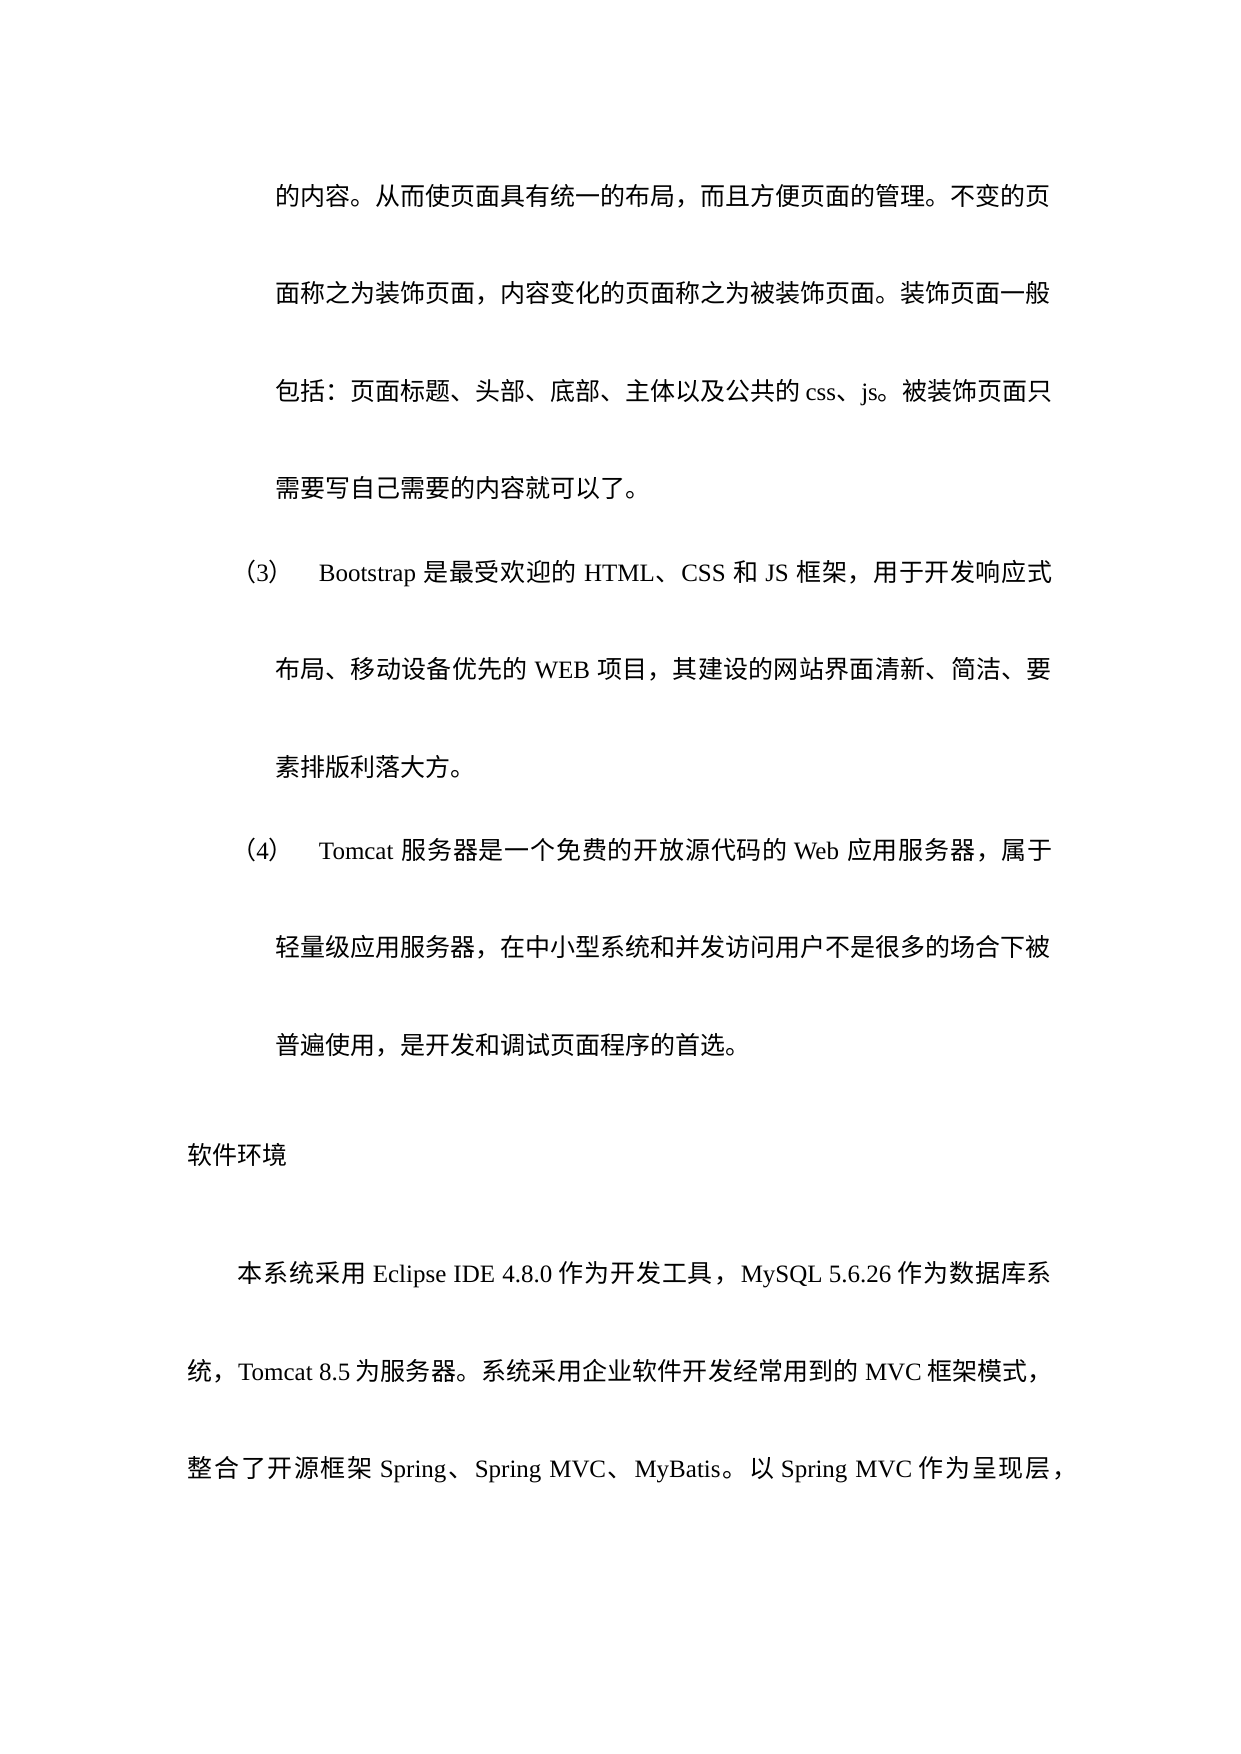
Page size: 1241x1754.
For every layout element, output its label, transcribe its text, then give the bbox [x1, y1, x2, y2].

list Bootstrap 是最受欢迎的 HTML、CSS 和 JS 框架，用于开发响应式布局、移动设备优先的 WEB 项目，其建设的网站界面清新、简洁、要素排版利落大方。 [231, 538, 1053, 798]
list Tomcat 服务器是一个免费的开放源代码的Web 应用服务器，属于轻量级应用服务器，在中小型系统和并发访问用户不是很多的场合下被普遍使用，是开发和调试页面程序的首选。 [231, 816, 1053, 1076]
subtitle 软件环境 [187, 1121, 1053, 1186]
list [231, 162, 1053, 519]
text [187, 1239, 1053, 1499]
